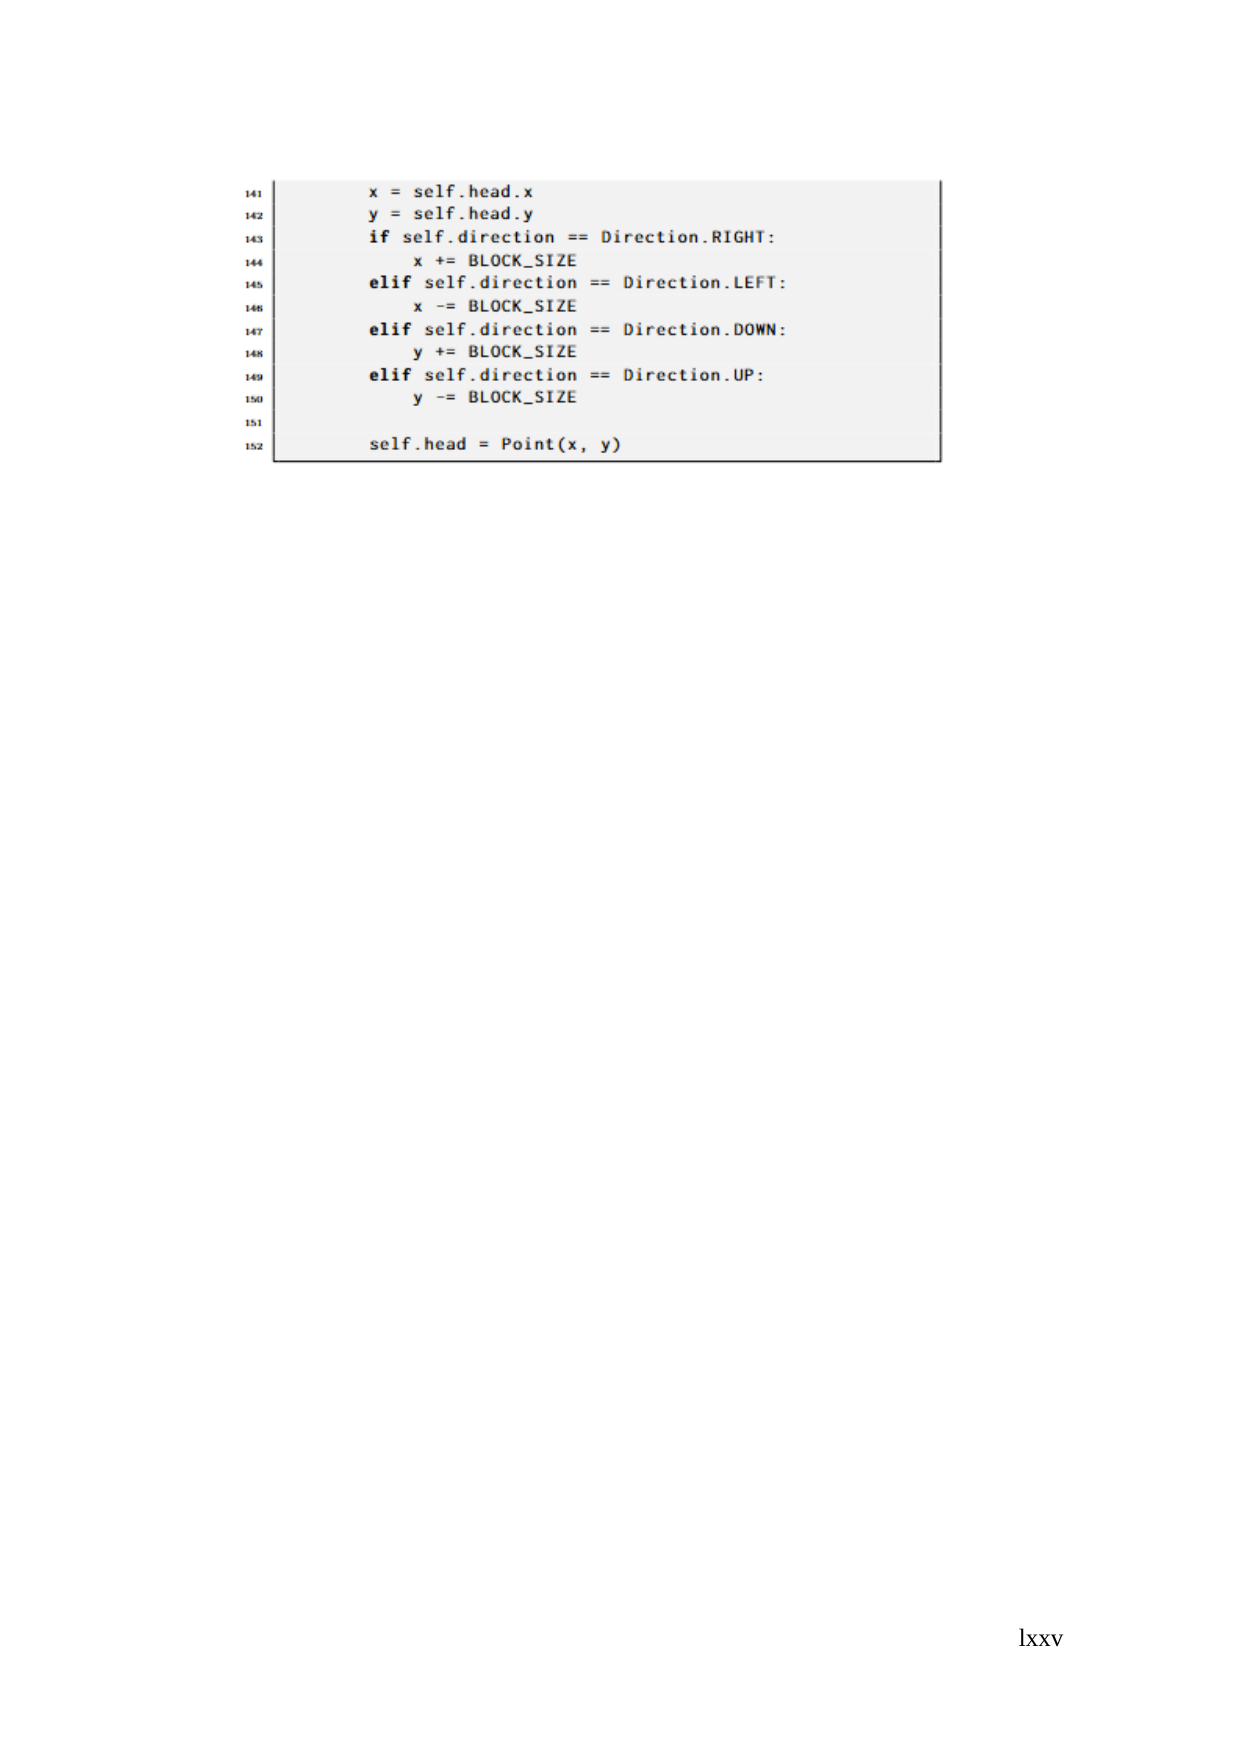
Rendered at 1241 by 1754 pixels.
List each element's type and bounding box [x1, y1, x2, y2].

picture [236, 177, 943, 464]
